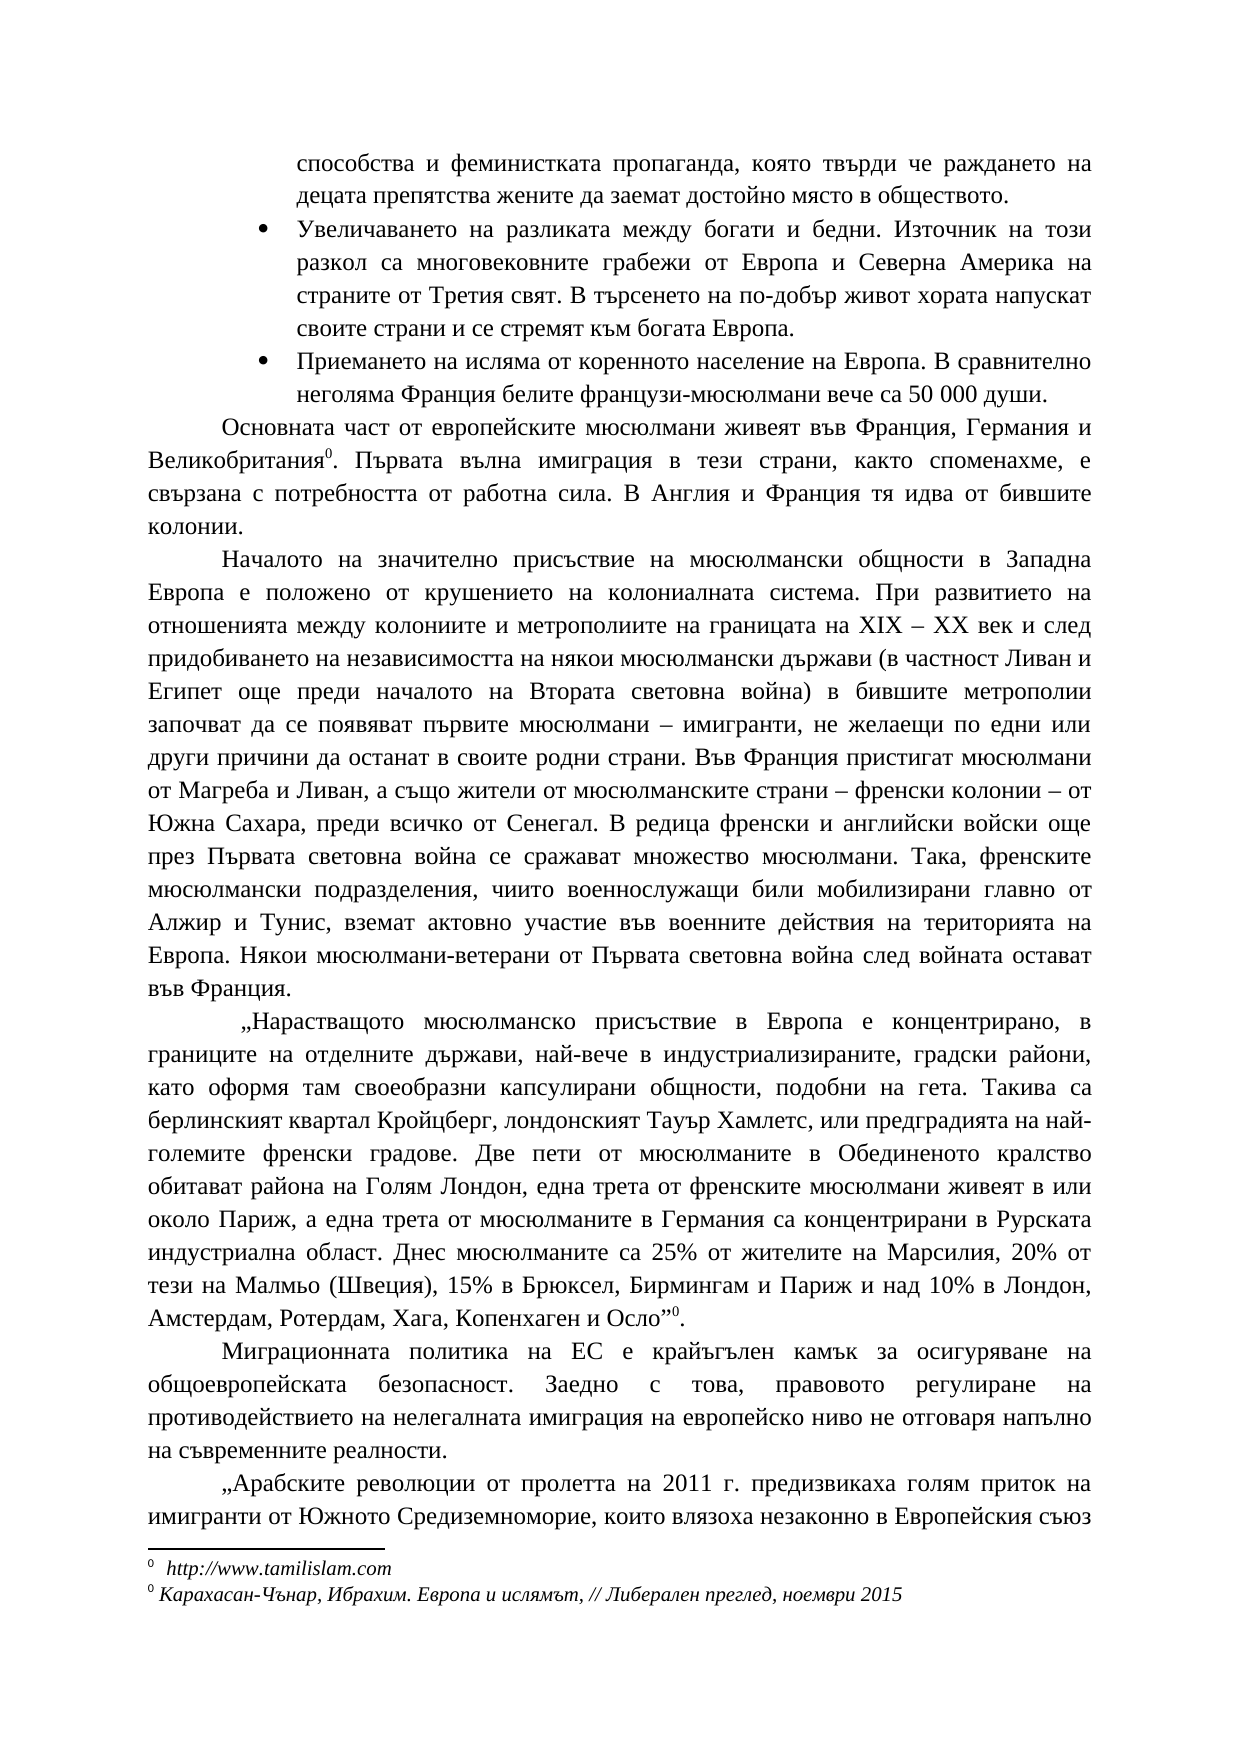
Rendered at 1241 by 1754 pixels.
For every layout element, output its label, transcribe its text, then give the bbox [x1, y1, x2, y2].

text Основната част от европейските мюсюлмани живеят във Франция, Германия и Великобритания. Първата вълна имиграция в тези страни, както споменахме, е свързана с потребността от работна сила. В Англия и Франция тя идва от бившите колонии. [148, 412, 1093, 539]
text Началото на значително присъствие на мюсюлмански общности в Западна Европа е положено от крушението на колониалната система. При развитието на отношенията между колониите и метрополиите на границата на XIX – XX век и след придобиването на независимостта на някои мюсюлмански държави (в частност Ливан и Египет още преди началото на Втората световна война) в бившите метрополии започват да се появяват първите мюсюлмани – имигранти, не желаещи по едни или други причини да останат в своите родни страни. Във Франция пристигат мюсюлмани от Магреба и Ливан, а също жители от мюсюлманските страни – френски колонии – от Южна Сахара, преди всичко от Сенегал. В редица френски и английски войски още през Първата световна война се сражават множество мюсюлмани. Така, френските мюсюлмански подразделения, чиито военнослужащи били мобилизирани главно от Алжир и Тунис, вземат актовно участие във военните действия на територията на Европа. Някои мюсюлмани-ветерани от Първата световна война след войната остават във Франция. [148, 544, 1093, 1002]
list Приемането на исляма от коренното население на Европа. В сравнително неголяма Франция белите французи-мюсюлмани вече са 50 000 души. [259, 346, 1093, 407]
list Увеличаването на разликата между богати и бедни. Източник на този разкол са многовековните грабежи от Европа и Северна Америка на страните от Третия свят. В търсенето на по-добър живот хората напускат своите страни и се стремят към богата Европа. [259, 214, 1093, 341]
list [259, 148, 1093, 209]
text Миграционната политика на ЕС е крайъгълен камък за осигуряване на общоевропейската безопасност. Заедно с това, правовото регулиране на противодействието на нелегалната имиграция на европейско ниво не отговаря напълно на съвременните реалности. [148, 1336, 1093, 1464]
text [148, 1468, 1093, 1530]
